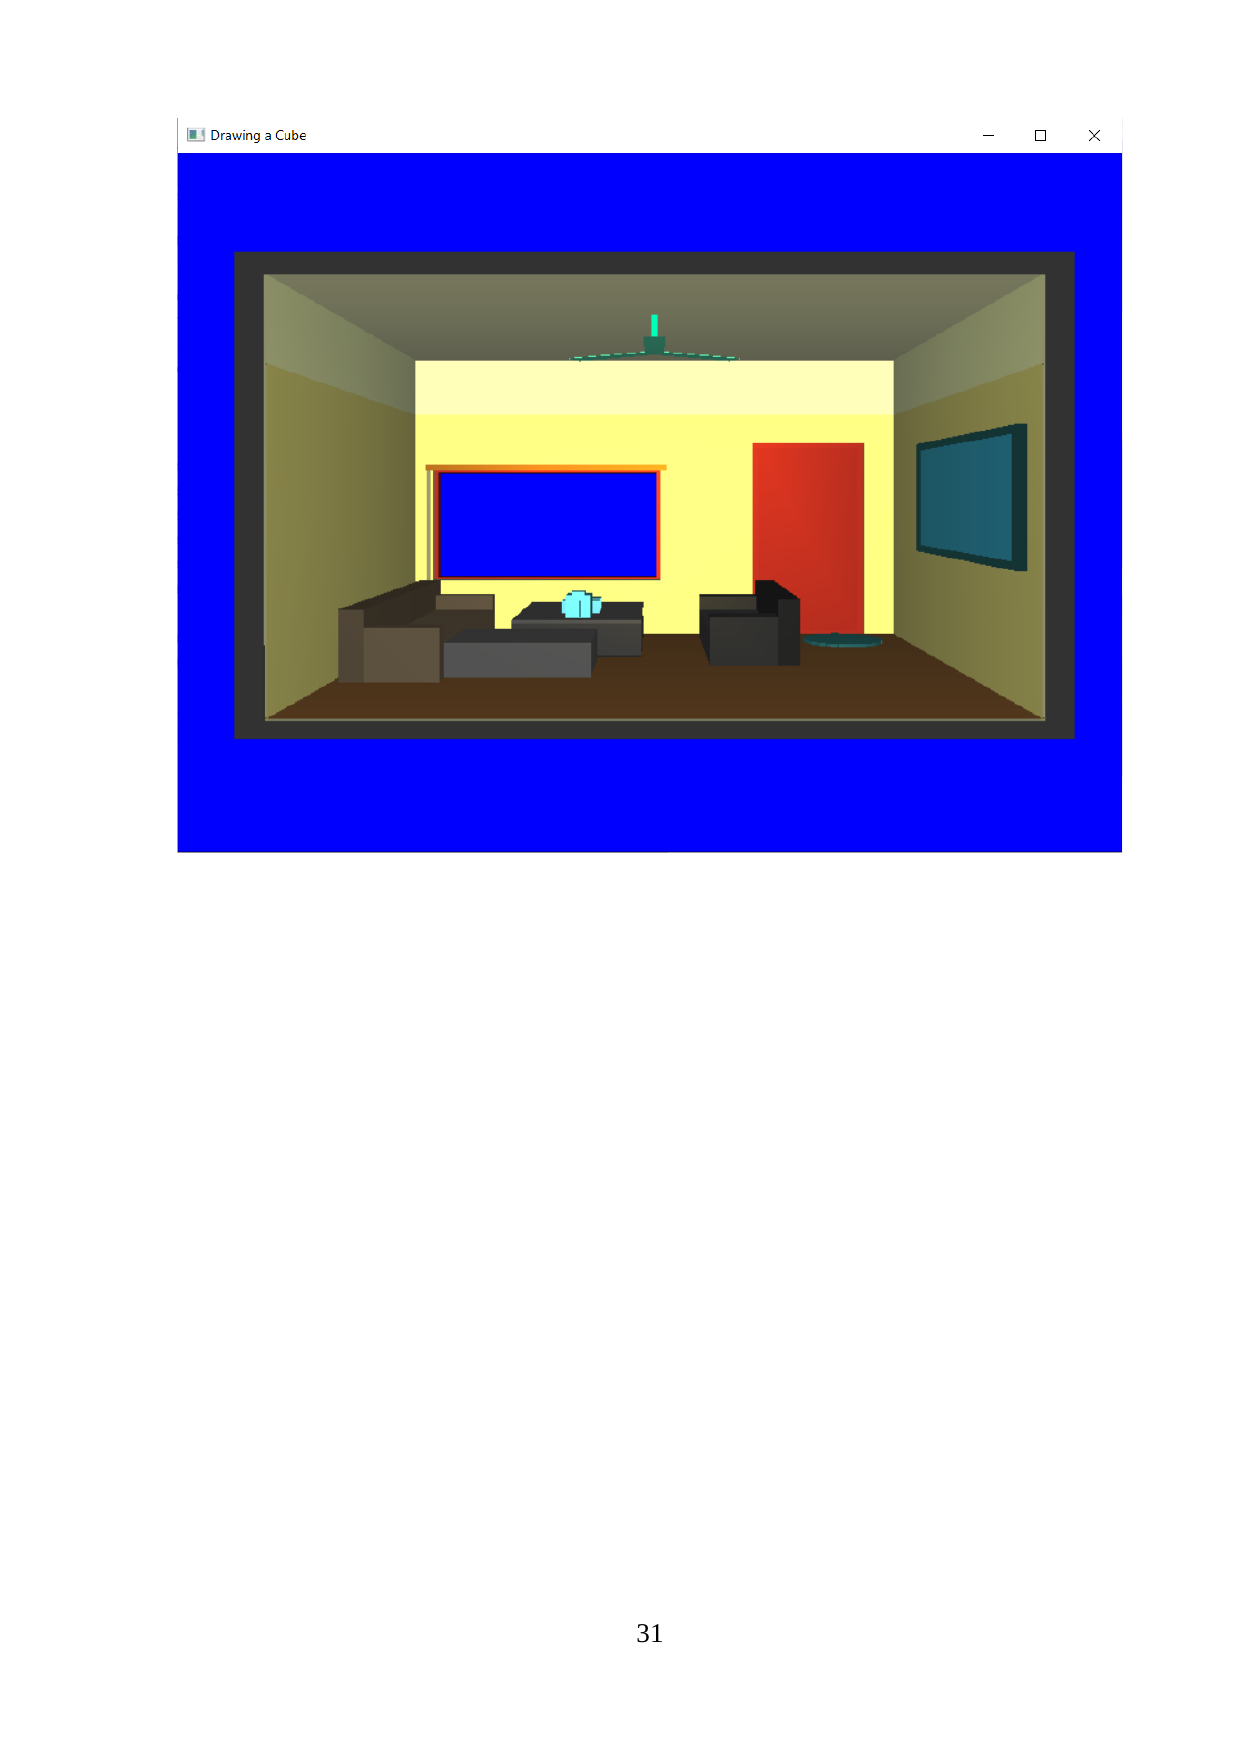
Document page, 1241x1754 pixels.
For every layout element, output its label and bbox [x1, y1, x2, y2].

picture [177, 118, 1123, 853]
